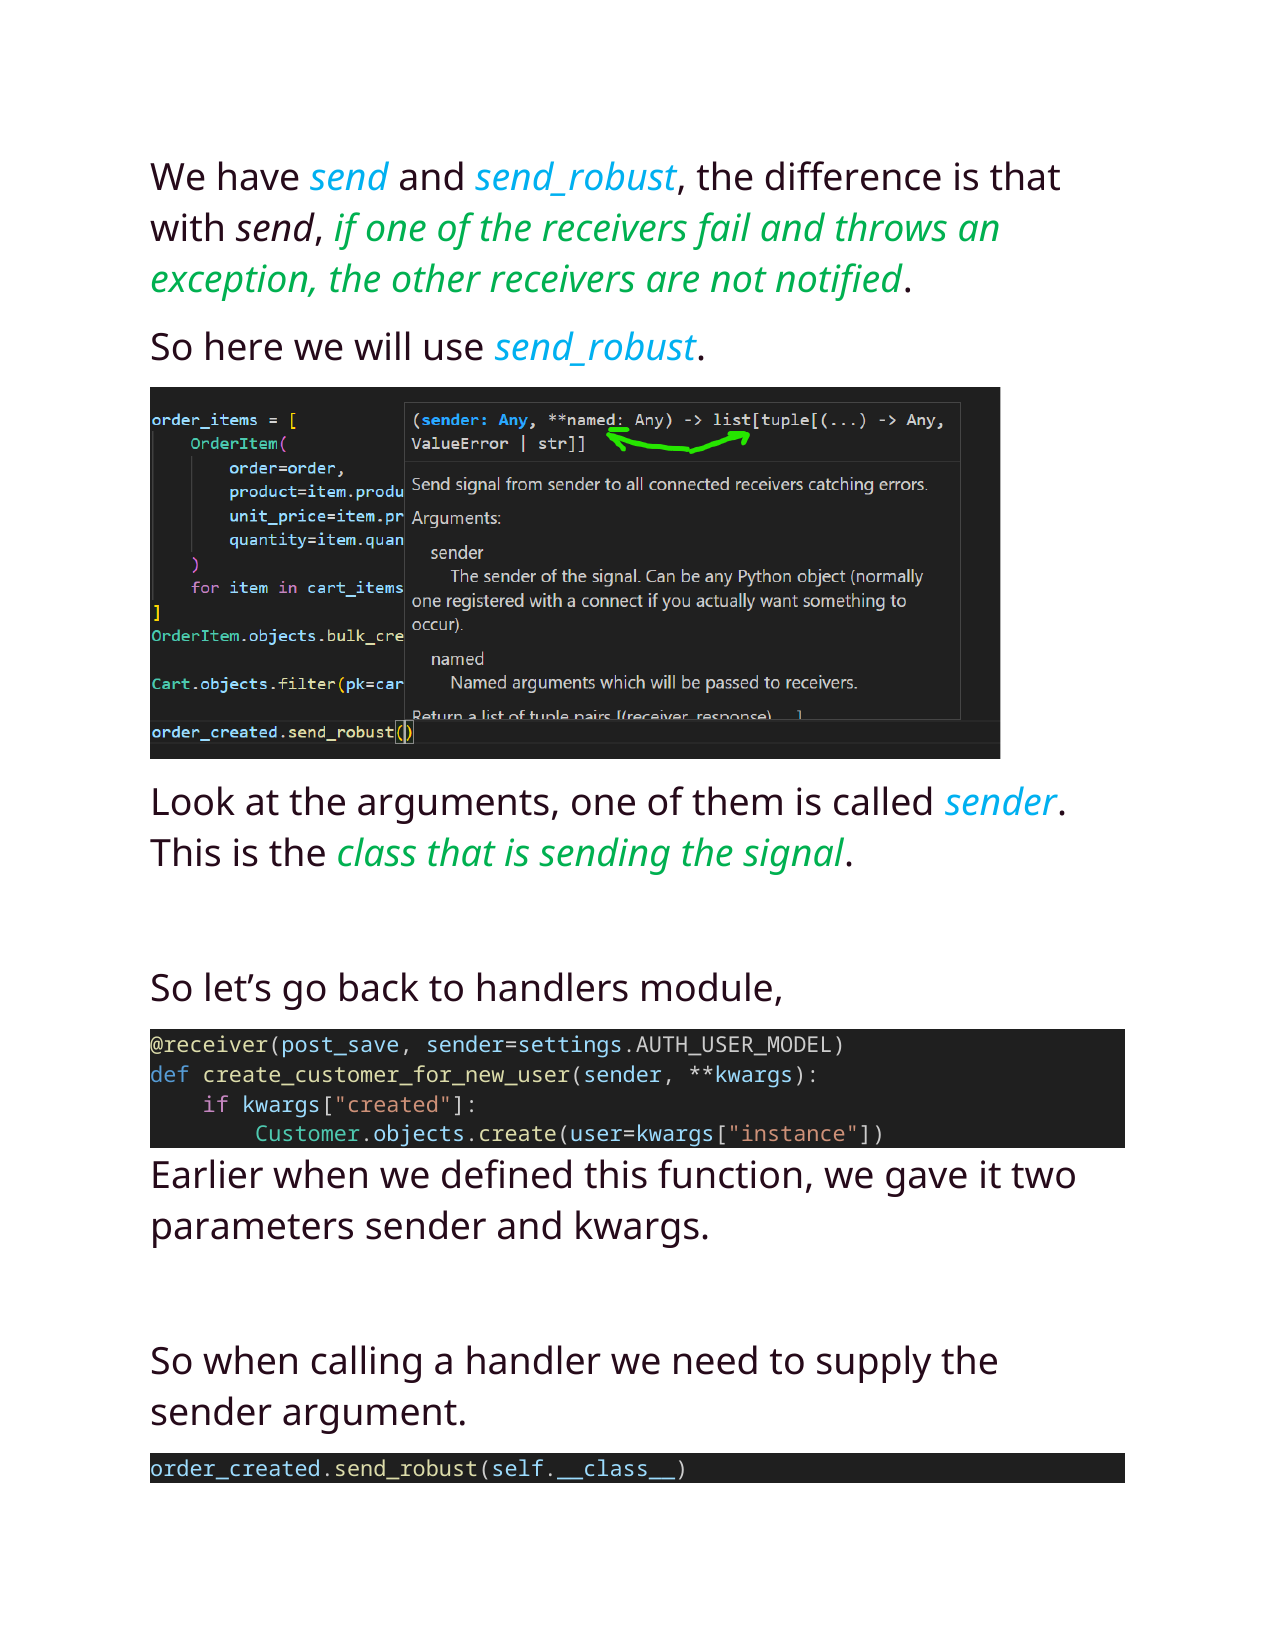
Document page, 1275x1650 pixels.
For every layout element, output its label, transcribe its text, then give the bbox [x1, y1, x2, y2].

picture [150, 387, 1001, 759]
text So let’s go back to handlers module, [150, 961, 1125, 1012]
text We have send and send_robust, the difference is that with send, if one of the receivers fail and throws an exception, the other receivers are not notified. [150, 150, 1125, 303]
text Customer.objects.create(user=kwargs["instance"]) [150, 1118, 1125, 1148]
text if kwargs["created"]: [150, 1088, 1125, 1118]
text Earlier when we defined this function, we gave it two parameters sender and kwargs. [150, 1148, 1125, 1250]
text Look at the arguments, one of them is called sender. This is the class that is sending the signal. [150, 775, 1125, 877]
text So when calling a handler we need to supply the sender argument. [150, 1334, 1125, 1437]
text def create_customer_for_new_user(sender, **kwargs): [150, 1059, 1125, 1088]
text @receiver(post_save, sender=settings.AUTH_USER_MODEL) [150, 1029, 1125, 1059]
text So here we will use send_robust. [150, 320, 1125, 371]
text order_created.send_robust(self.__class__) [150, 1453, 1125, 1483]
